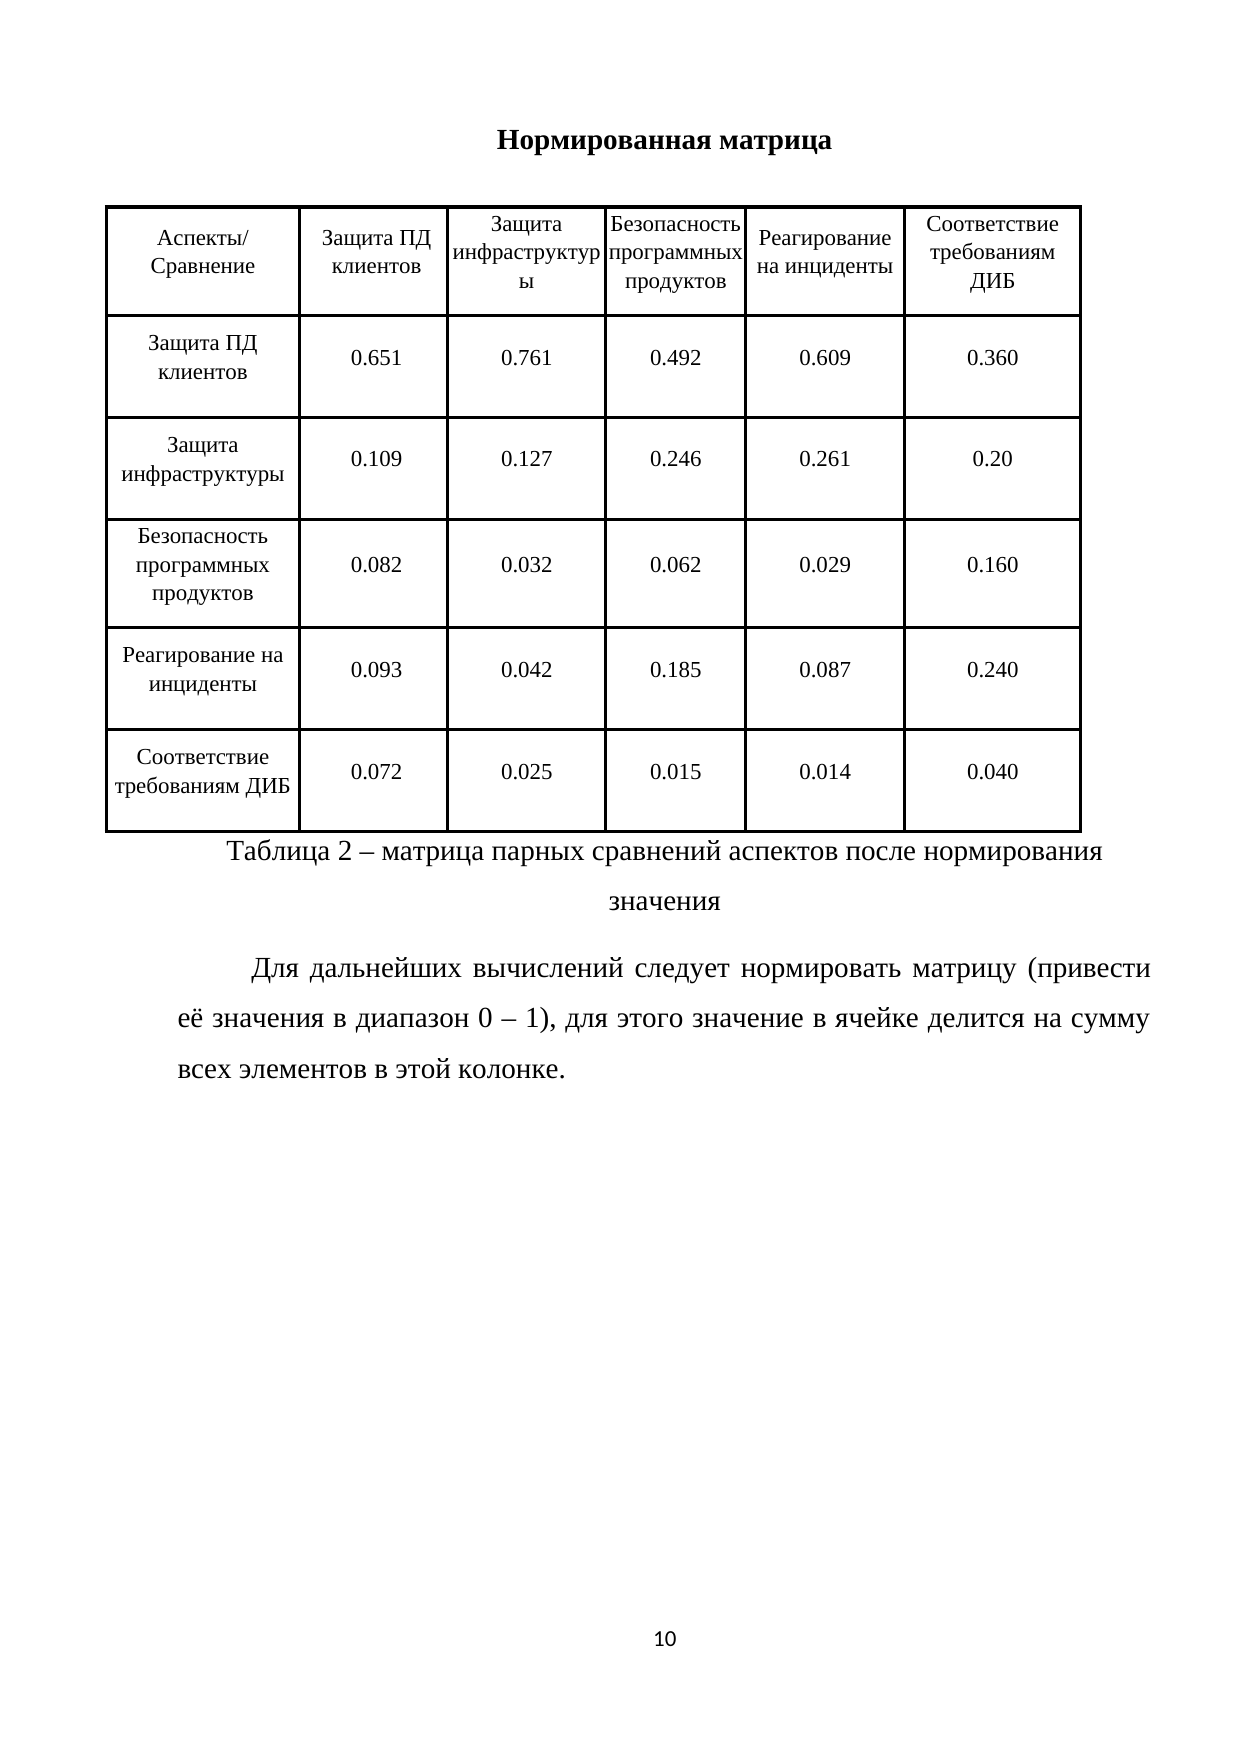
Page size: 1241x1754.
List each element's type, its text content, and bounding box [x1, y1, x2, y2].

table_cell Безопасность программных продуктов [108, 521, 298, 626]
table_header [301, 209, 305, 313]
table_cell [301, 731, 305, 830]
table_cell 0.014 [747, 731, 903, 830]
table_cell [301, 629, 305, 728]
table_cell 0.609 [747, 317, 903, 416]
table_cell 0.240 [906, 629, 1079, 728]
table_cell 0.761 [449, 317, 604, 416]
table_header Реагирование на инциденты [747, 209, 903, 313]
table_cell 0.072 [305, 731, 446, 830]
table_header Аспекты/Сравнение [108, 209, 298, 313]
table_cell [301, 521, 305, 626]
table_cell Соответствие требованиям ДИБ [108, 731, 298, 830]
table_cell 0.185 [607, 629, 744, 728]
table_cell 0.042 [449, 629, 604, 728]
table_cell 0.109 [305, 419, 446, 517]
text Таблица 2 – матрица парных сравнений аспектов после нормирования значения [177, 833, 1152, 917]
table_cell 0.062 [607, 521, 744, 626]
table_header Соответствие требованиям ДИБ [906, 209, 1079, 313]
table_cell Защита инфраструктуры [108, 419, 298, 517]
table_cell 0.160 [906, 521, 1079, 626]
table_cell 0.032 [449, 521, 604, 626]
table_cell [301, 419, 305, 517]
table_header Защита инфраструктуры [449, 209, 604, 313]
subtitle Нормированная матрица [177, 122, 1152, 156]
table_header Безопасность программных продуктов [607, 209, 744, 313]
table_cell 0.360 [906, 317, 1079, 416]
table_cell 0.087 [747, 629, 903, 728]
table_cell 0.093 [305, 629, 446, 728]
table_header Защита ПД клиентов [305, 209, 446, 313]
table_cell 0.015 [607, 731, 744, 830]
table_cell 0.492 [607, 317, 744, 416]
table_cell 0.082 [305, 521, 446, 626]
table_cell 0.040 [906, 731, 1079, 830]
table_cell 0.246 [607, 419, 744, 517]
table_cell 0.261 [747, 419, 903, 517]
table_cell [301, 317, 305, 416]
table_cell 0.20 [906, 419, 1079, 517]
table_cell 0.651 [305, 317, 446, 416]
table_cell 0.127 [449, 419, 604, 517]
text Для дальнейших вычислений следует нормировать матрицу (привести её значения в диапазон 0 – 1), для этого значение в ячейке делится на сумму всех элементов в этой колонке. [177, 950, 1152, 1084]
table_cell 0.029 [747, 521, 903, 626]
table_cell Защита ПД клиентов [108, 317, 298, 416]
table_cell 0.025 [449, 731, 604, 830]
table_cell Реагирование на инциденты [108, 629, 298, 728]
